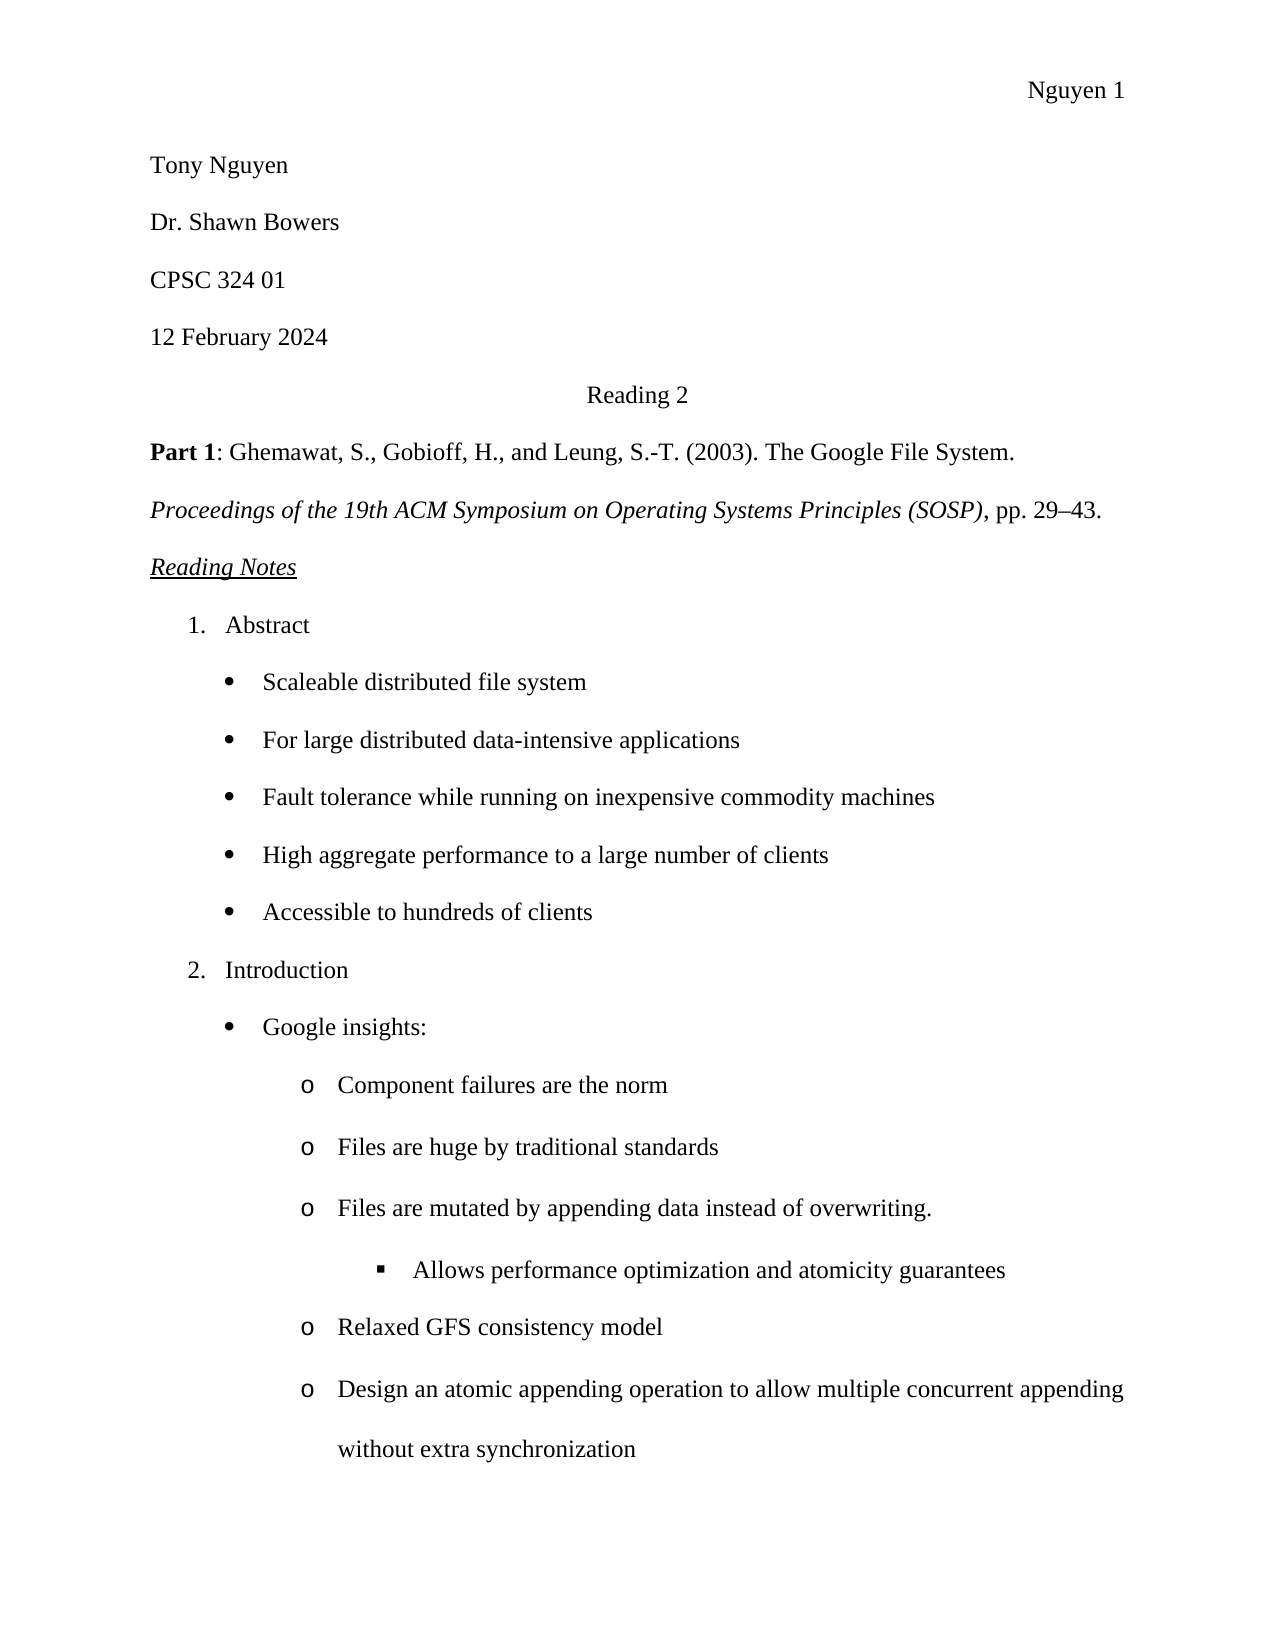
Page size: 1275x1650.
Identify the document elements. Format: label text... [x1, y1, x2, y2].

list Component failures are the norm [300, 1070, 1125, 1101]
list High aggregate performance to a large number of clients [225, 840, 1125, 869]
list Allows performance optimization and atomicity guarantees [375, 1255, 1125, 1284]
text Reading 2 [150, 380, 1125, 409]
text Tony Nguyen [150, 150, 1125, 179]
list Design an atomic appending operation to allow multiple concurrent appending without extra synchronization [300, 1374, 1125, 1462]
text 12 February 2024 [150, 322, 1125, 351]
list Introduction [187, 955, 1125, 984]
list Google insights: [225, 1012, 1125, 1041]
text Part 1: Ghemawat, S., Gobioff, H., and Leung, S.-T. (2003). The Google File System. Proceedings of the 19th ACM Symposium on Operating Systems Principles (SOSP), pp. 29–43. [150, 437, 1125, 524]
list Files are huge by traditional standards [300, 1132, 1125, 1162]
list Accessible to hundreds of clients [225, 897, 1125, 926]
list Relaxed GFS consistency model [300, 1312, 1125, 1343]
list For large distributed data-intensive applications [225, 725, 1125, 754]
text CPSC 324 01 [150, 265, 1125, 294]
text Dr. Shawn Bowers [150, 207, 1125, 236]
text Reading Notes [150, 552, 1125, 581]
list Fault tolerance while running on inexpensive commodity machines [225, 782, 1125, 811]
list Scaleable distributed file system [225, 667, 1125, 696]
list Abstract [187, 610, 1125, 639]
list Files are mutated by appending data instead of overwriting. [300, 1193, 1125, 1224]
